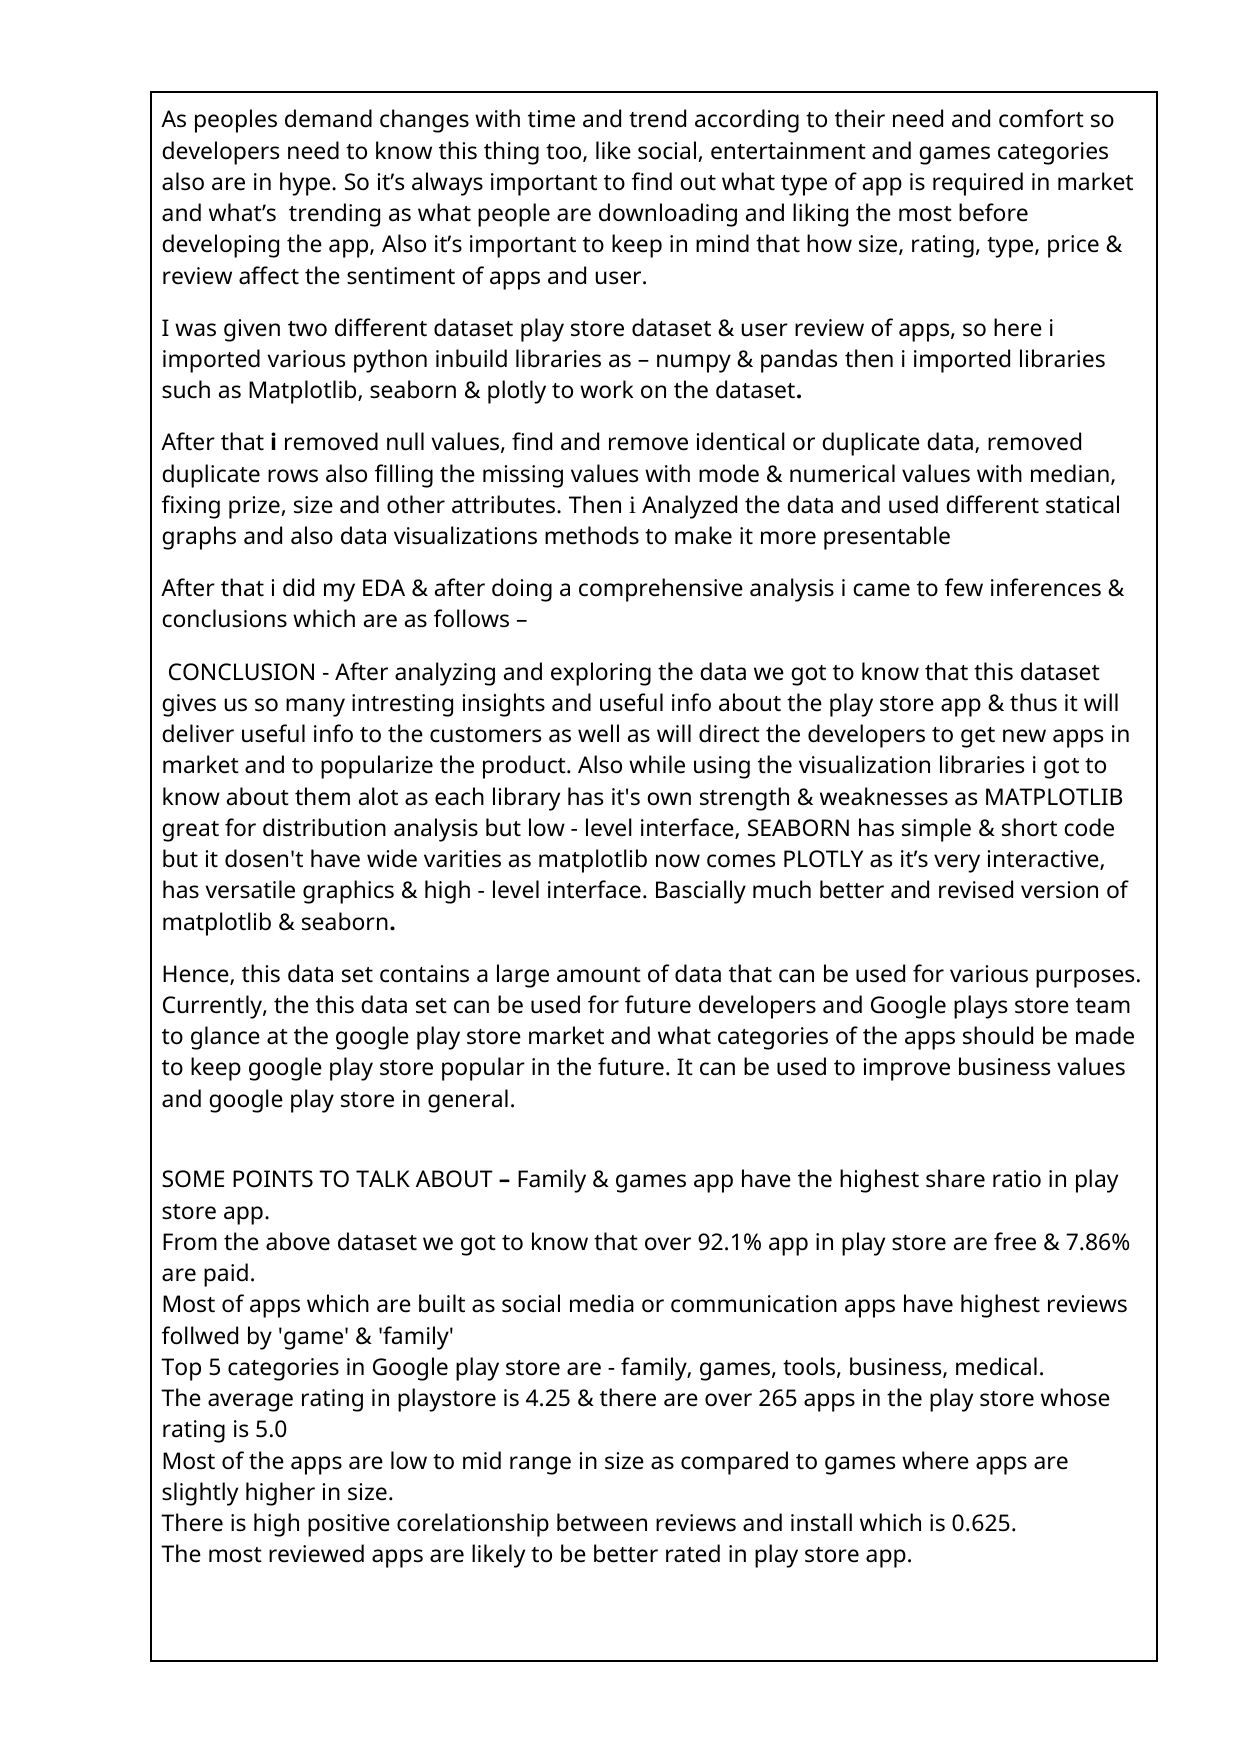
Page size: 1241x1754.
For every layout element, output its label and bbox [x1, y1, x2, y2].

table_cell [152, 93, 1156, 1660]
